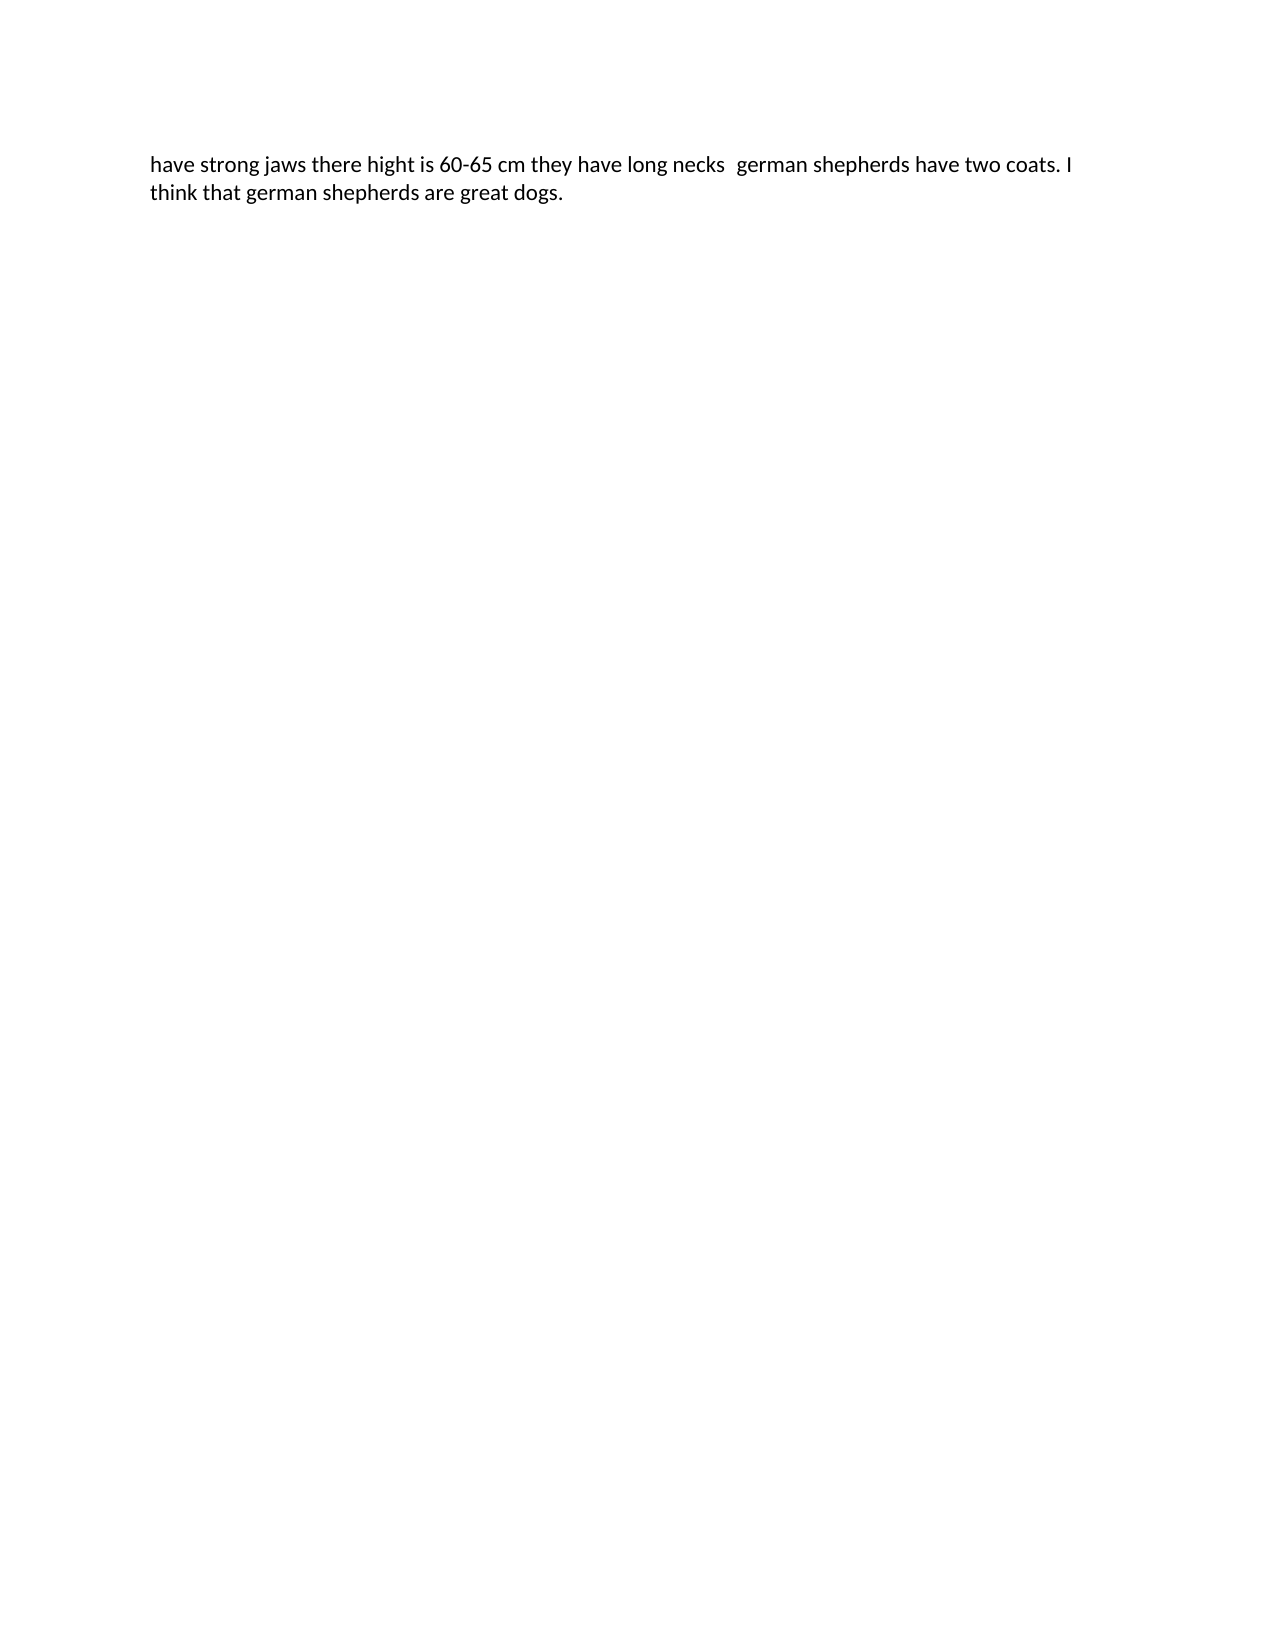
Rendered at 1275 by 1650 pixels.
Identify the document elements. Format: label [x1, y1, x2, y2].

text [150, 150, 1125, 206]
